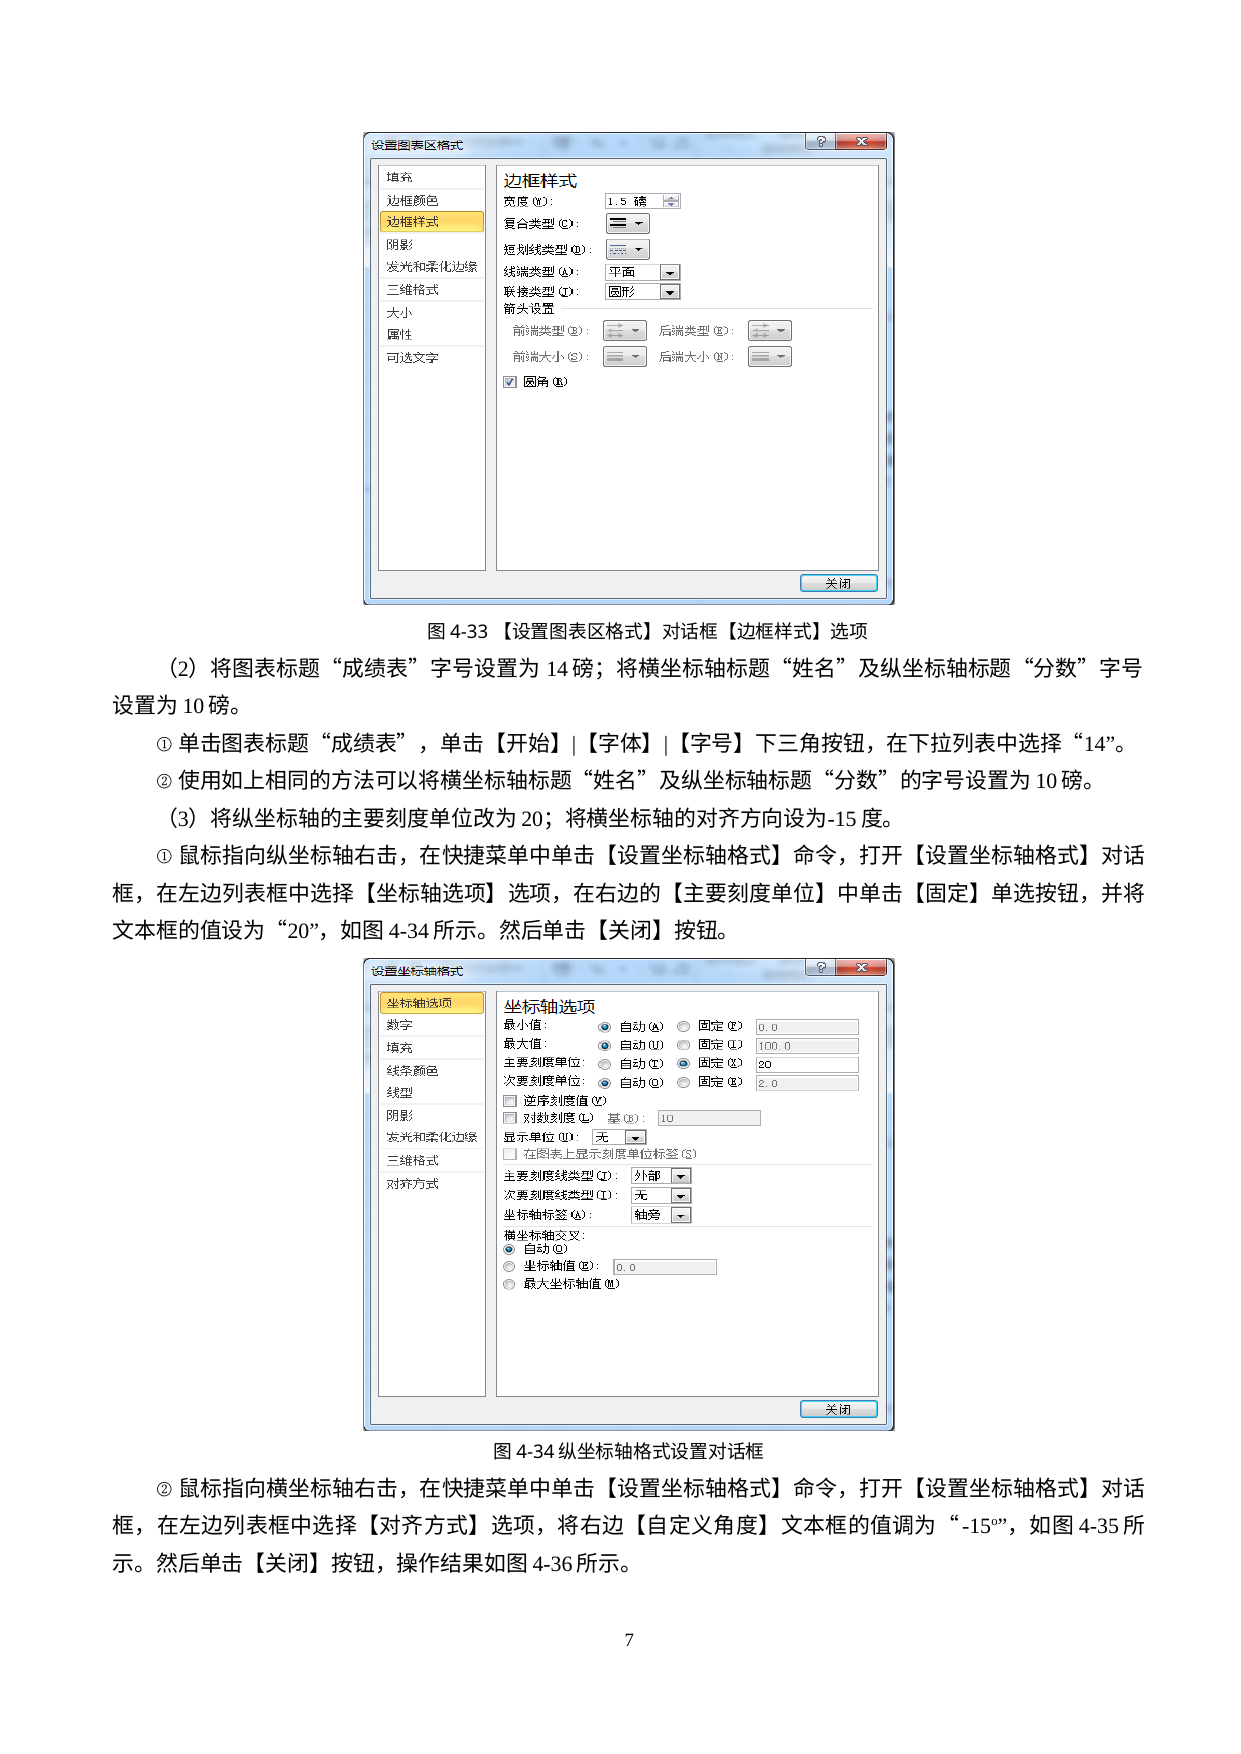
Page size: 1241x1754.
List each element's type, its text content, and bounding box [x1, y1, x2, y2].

text ① 单击图表标题“成绩表”，单击【开始】|【字体】|【字号】下三角按钮，在下拉列表中选择“。 [112, 721, 1146, 759]
text ② 使用如上相同的方法可以将横坐标轴标题“姓名”及纵坐标轴标题“分数”的字号设置为。 [112, 759, 1146, 796]
picture [363, 958, 895, 1431]
text ② 鼠标指向横坐标轴右击，在快捷菜单中单击【设置坐标轴格式】命令，打开【设置坐标轴格式】对话框，在左边列表框中选择【对齐方式】选项，将右边【自定义角度】文本框的值调为“-15o”，如图4-35所示。然后单击【关闭】按钮，操作结果如图4-36所示。 [112, 1466, 1146, 1579]
text （2）将图表标题“成绩表”字号设置为；将横坐标轴标题“姓名”及纵坐标轴标题“分数”字号设置为。 [112, 646, 1146, 721]
text （3）将纵坐标轴的主要刻度单位改为20；将横坐标轴的对齐方向设为-15度。 [112, 796, 1146, 834]
text ① 鼠标指向纵坐标轴右击，在快捷菜单中单击【设置坐标轴格式】命令，打开【设置坐标轴格式】对话框，在左边列表框中选择【坐标轴选项】选项，在右边的【主要刻度单位】中单击【固定】单选按钮，并将文本框的值设为“，如图4-34所示。然后单击【关闭】按钮。 [112, 834, 1146, 946]
picture [363, 132, 895, 605]
